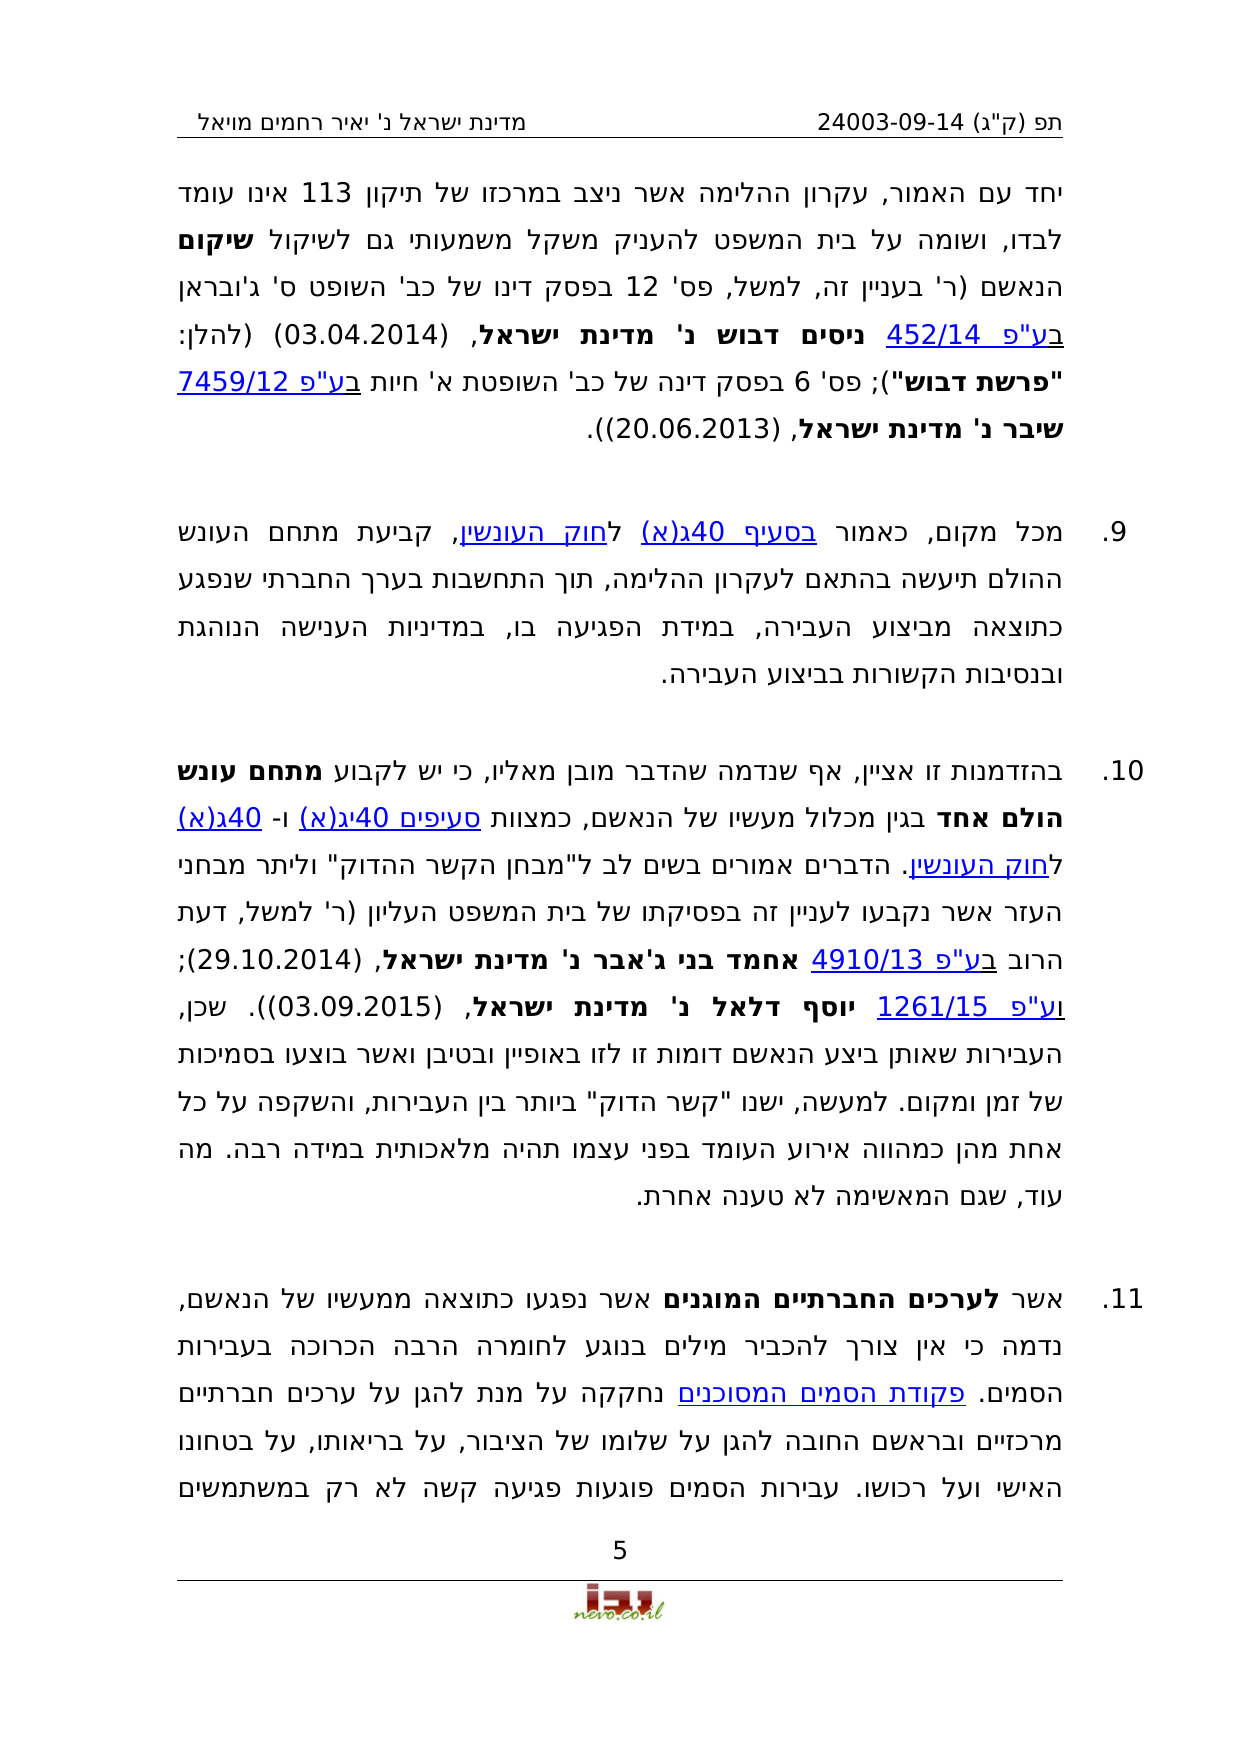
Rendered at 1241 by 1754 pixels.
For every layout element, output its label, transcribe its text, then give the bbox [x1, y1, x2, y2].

picture [574, 1583, 666, 1621]
list מכל מקום, כאמור בסעיף 40ג(א) לחוק העונשין, קביעת מתחם העונש ההולם תיעשה בהתאם לעקרון ההלימה, תוך התחשבות בערך החברתי שנפגע כתוצאה מביצוע העבירה, במידת הפגיעה בו, במדיניות הענישה הנוהגת ובנסיבות הקשורות בביצוע העבירה. [177, 516, 1101, 690]
list בהזדמנות זו אציין, אף שנדמה שהדבר מובן מאליו, כי יש לקבוע מתחם עונש הולם אחד בגין מכלול מעשיו של הנאשם, כמצוות סעיפים 40יג(א) ו- 40ג(א) לחוק העונשין. הדברים אמורים בשים לב ל"מבחן הקשר ההדוק" וליתר מבחני העזר אשר נקבעו לעניין זה בפסיקתו של בית המשפט העליון (ר' למשל, דעת הרוב בע"פ 4910/13 ‏אחמד בני ג'אבר נ' מדינת ישראל, (29.10.2014); וע"פ 1261/15 יוסף דלאל נ' מדינת ישראל, (03.09.2015)). שכן, העבירות שאותן ביצע הנאשם דומות זו לזו באופיין ובטיבן ואשר בוצעו בסמיכות של זמן ומקום. למעשה, ישנו "קשר הדוק" ביותר בין העבירות, והשקפה על כל אחת מהן כמהווה אירוע העומד בפני עצמו תהיה מלאכותית במידה רבה. מה עוד, שגם המאשימה לא טענה אחרת. [177, 755, 1101, 1212]
